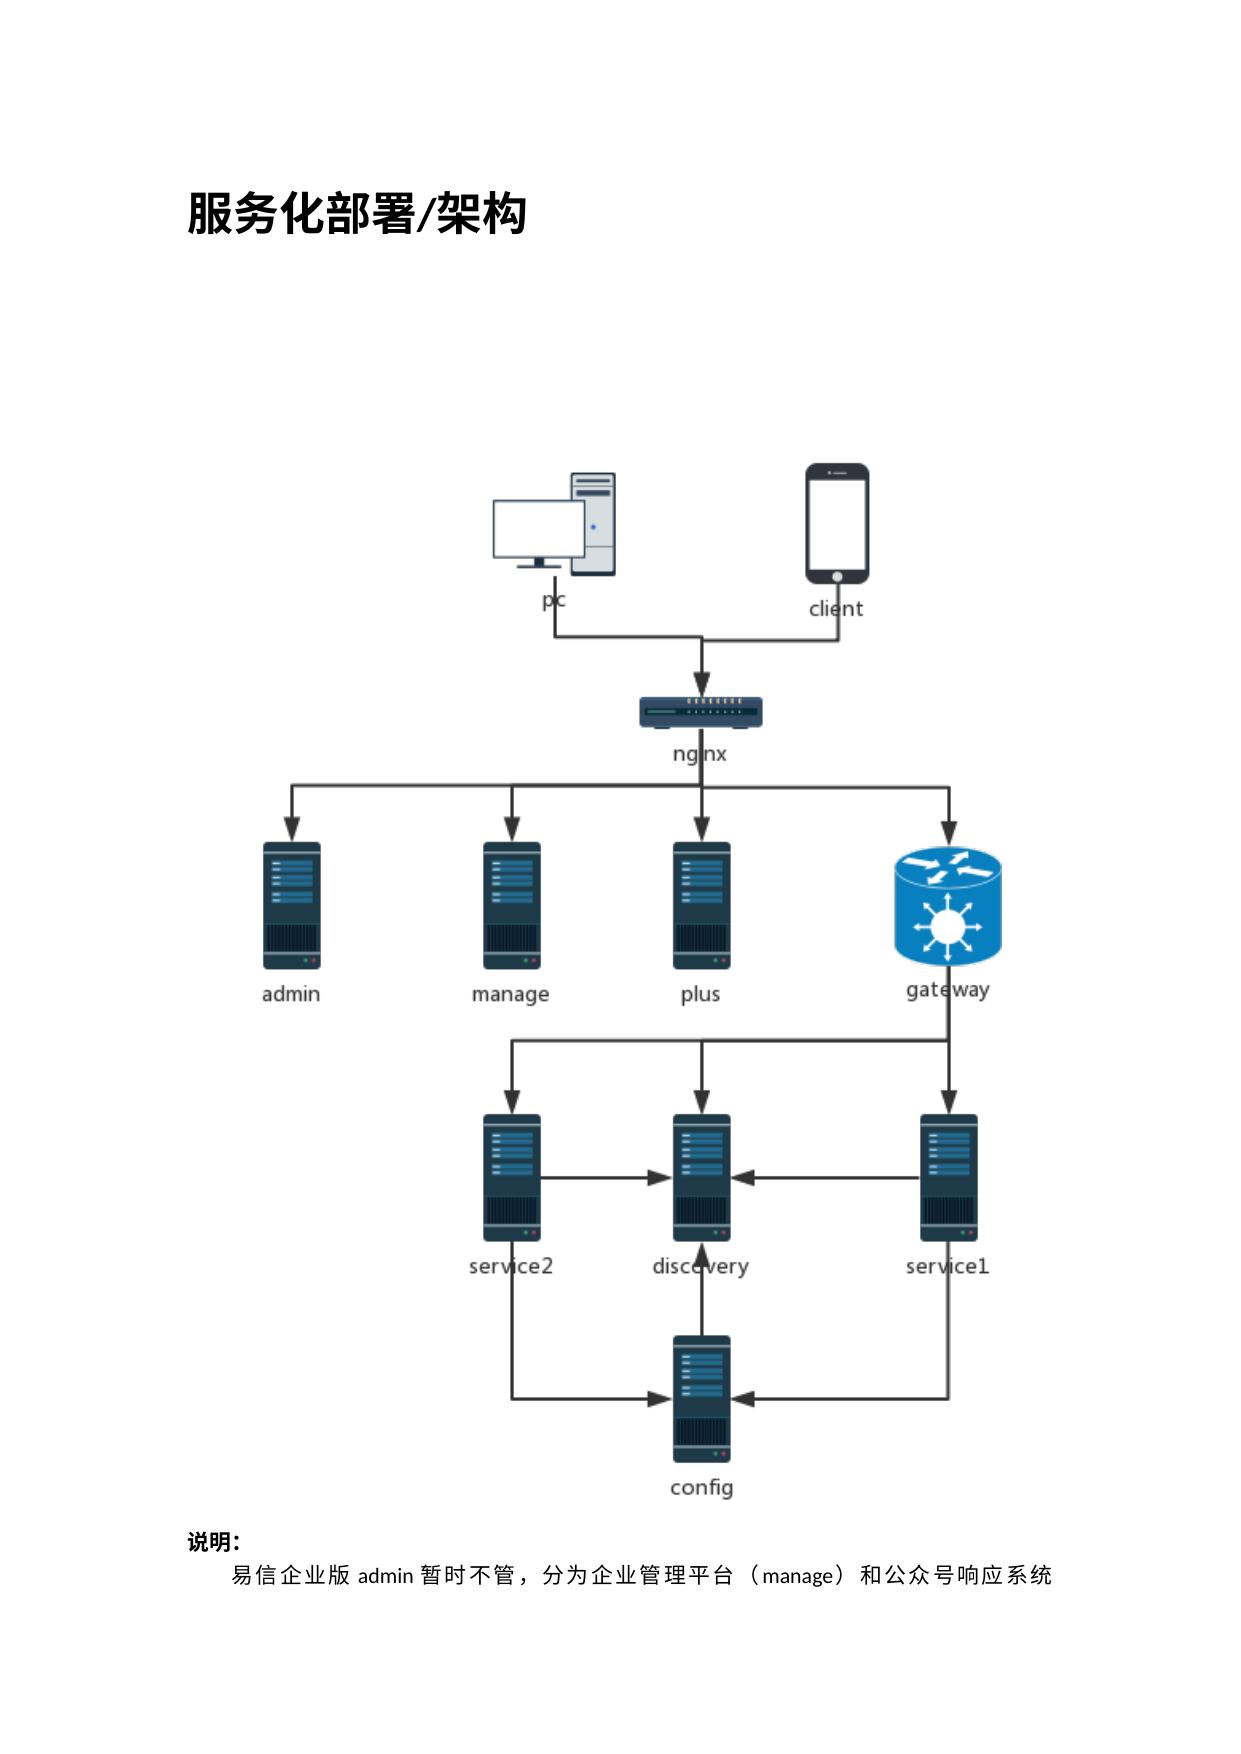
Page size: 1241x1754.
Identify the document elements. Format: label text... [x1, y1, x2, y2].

text 说明： [187, 1525, 1053, 1557]
subtitle 服务化部署/架构 [187, 162, 1053, 259]
picture [187, 387, 1053, 1514]
